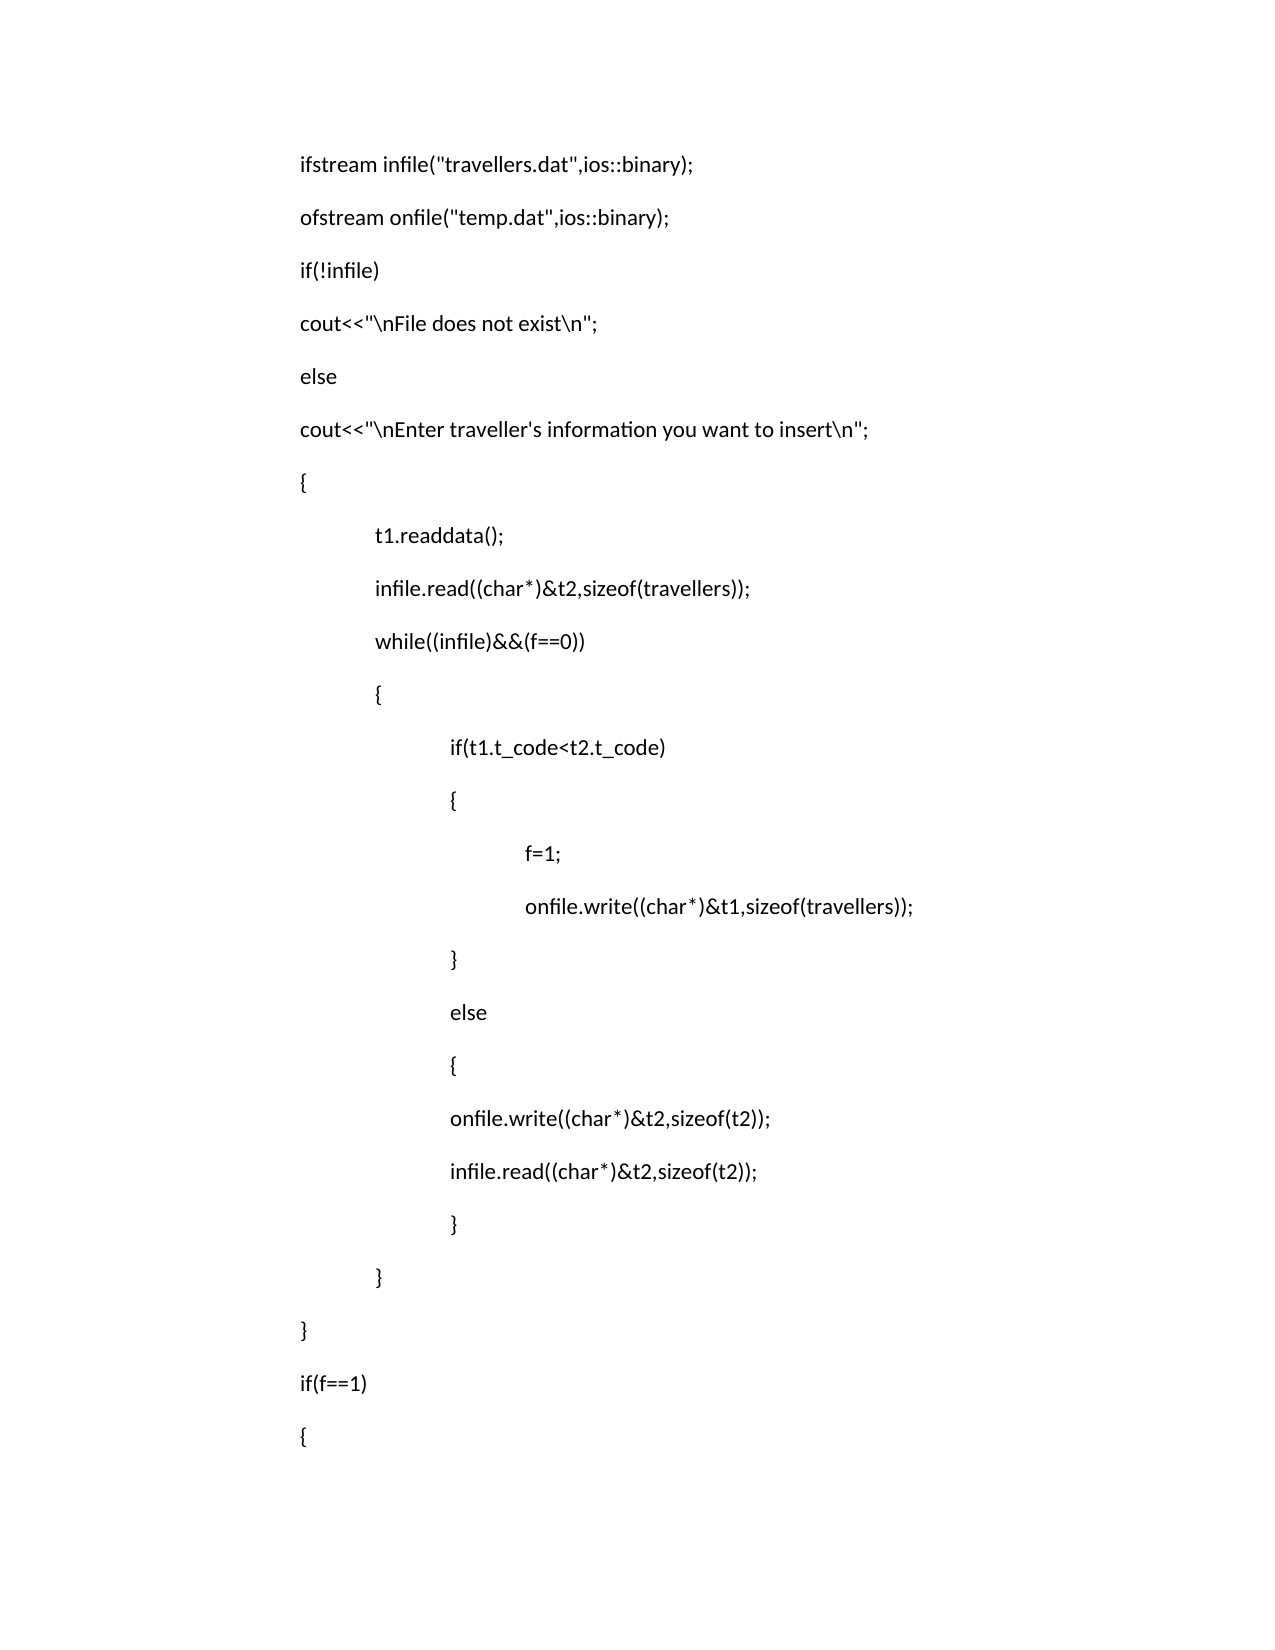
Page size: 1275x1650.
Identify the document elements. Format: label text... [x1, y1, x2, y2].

text } [375, 1210, 1125, 1238]
text if(f==1) [225, 1369, 1125, 1397]
text else [375, 998, 1125, 1026]
text cout<<"\nEnter traveller's information you want to insert\n"; [225, 415, 1125, 443]
text infile.read((char*)&t2,sizeof(t2)); [375, 1157, 1125, 1185]
text ifstream infile("travellers.dat",ios::binary); [225, 150, 1125, 178]
text } [300, 1263, 1125, 1291]
text if(!infile) [225, 256, 1125, 284]
text onfile.write((char*)&t2,sizeof(t2)); [375, 1104, 1125, 1132]
text { [450, 786, 1125, 814]
text { [225, 1422, 1125, 1451]
text { [225, 468, 1125, 496]
text } [225, 1316, 1125, 1344]
text { [375, 1051, 1125, 1079]
text t1.readdata(); [300, 521, 1125, 549]
text { [300, 680, 1125, 708]
text infile.read((char*)&t2,sizeof(travellers)); [300, 574, 1125, 602]
text ofstream onfile("temp.dat",ios::binary); [225, 203, 1125, 231]
text if(t1.t_code<t2.t_code) [375, 733, 1125, 761]
text else [225, 362, 1125, 390]
text } [375, 945, 1125, 973]
text onfile.write((char*)&t1,sizeof(travellers)); [450, 892, 1125, 920]
text f=1; [450, 839, 1125, 867]
text cout<<"\nFile does not exist\n"; [225, 309, 1125, 337]
text while((infile)&&(f==0)) [300, 627, 1125, 655]
